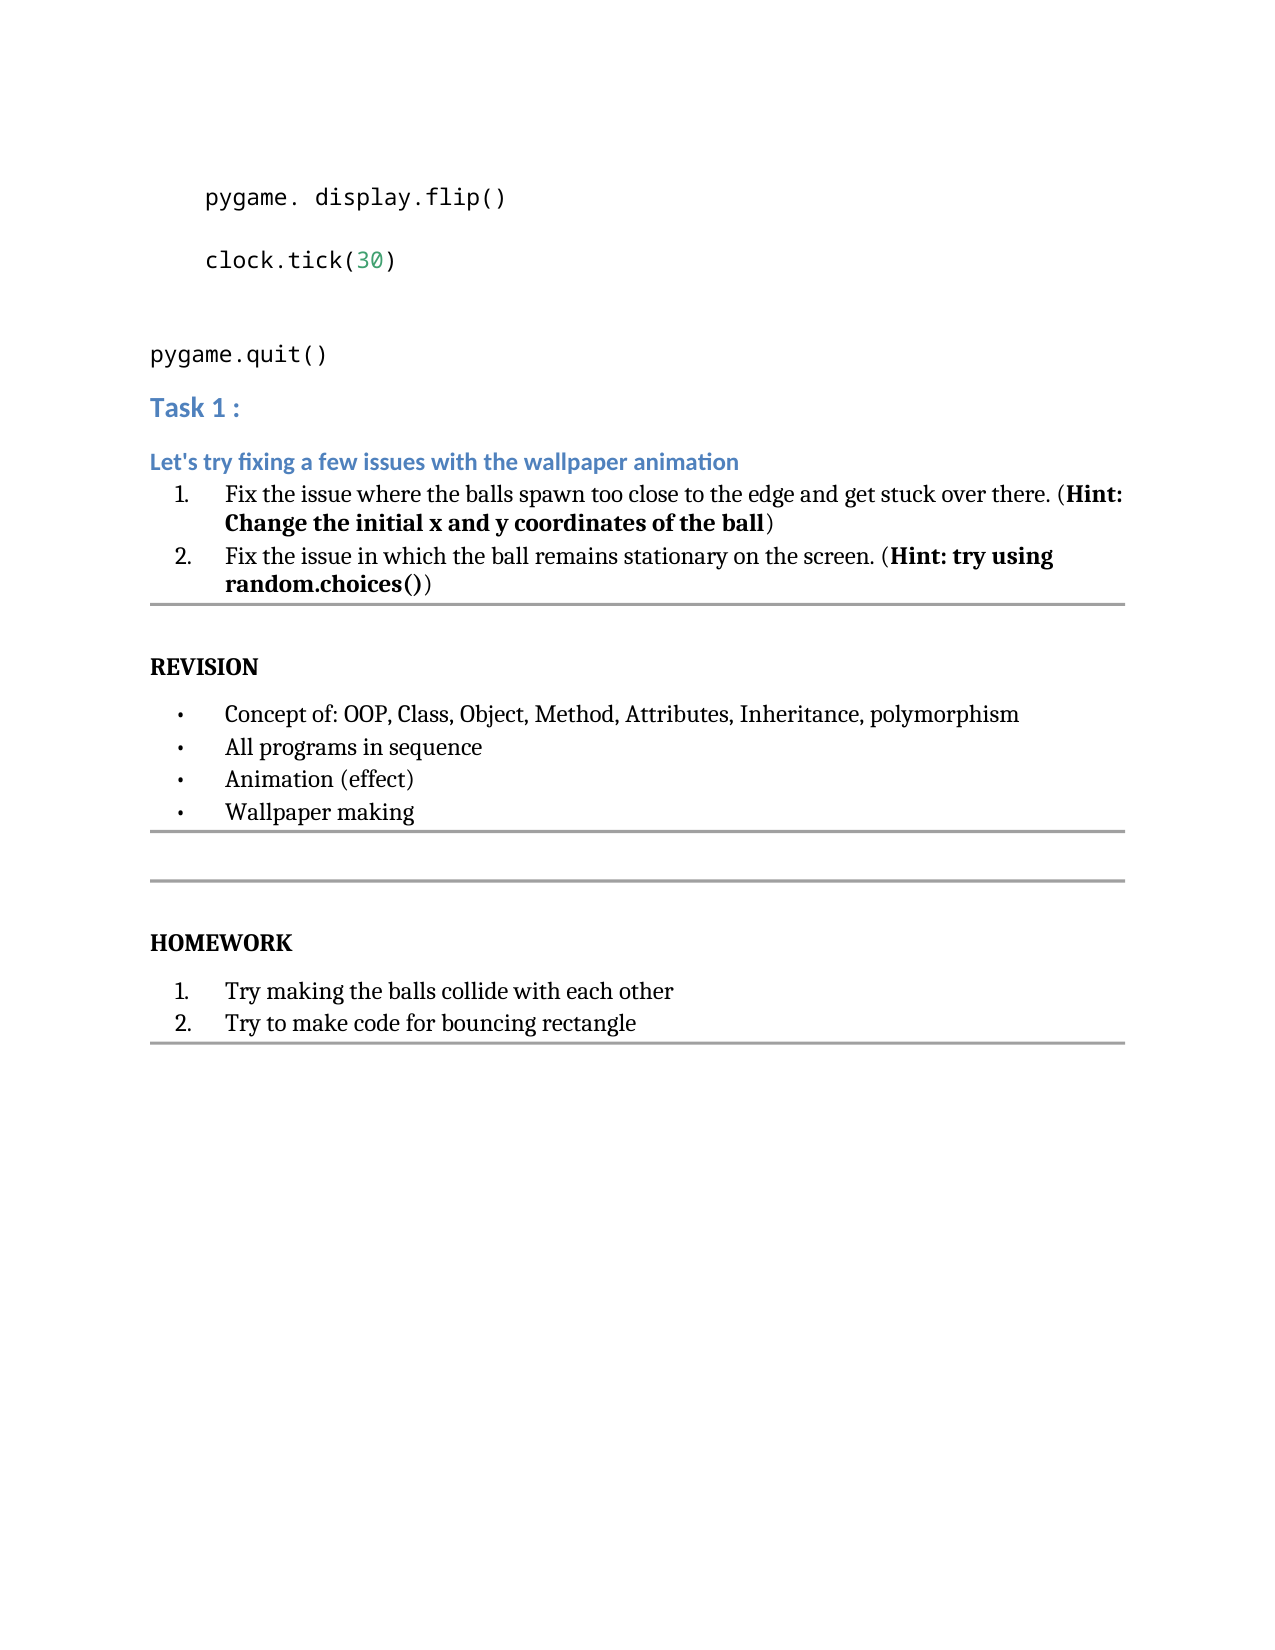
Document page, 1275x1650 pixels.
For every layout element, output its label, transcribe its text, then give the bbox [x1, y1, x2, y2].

text HOMEWORK [150, 929, 1125, 958]
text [150, 150, 1125, 369]
text REVISION [150, 652, 1125, 681]
list Fix the issue where the balls spawn too close to the edge and get stuck over there. (Hint: Change the initial x and y coordinates of the ball) [175, 480, 1125, 538]
list Try making the balls collide with each other [175, 977, 1125, 1005]
list Concept of: OOP, Class, Object, Method, Attributes, Inheritance, polymorphism [175, 700, 1125, 729]
list Wallpaper making [175, 797, 1125, 826]
subtitle Let's try fixing a few issues with the wallpaper animation [150, 446, 1125, 477]
list Fix the issue in which the ball remains stationary on the screen. (Hint: try using random.choices()) [175, 542, 1125, 599]
list Try to make code for bouncing rectangle [175, 1009, 1125, 1038]
list Animation (effect) [175, 765, 1125, 794]
list All programs in sequence [175, 732, 1125, 761]
subtitle Task 1 : [150, 389, 1125, 425]
